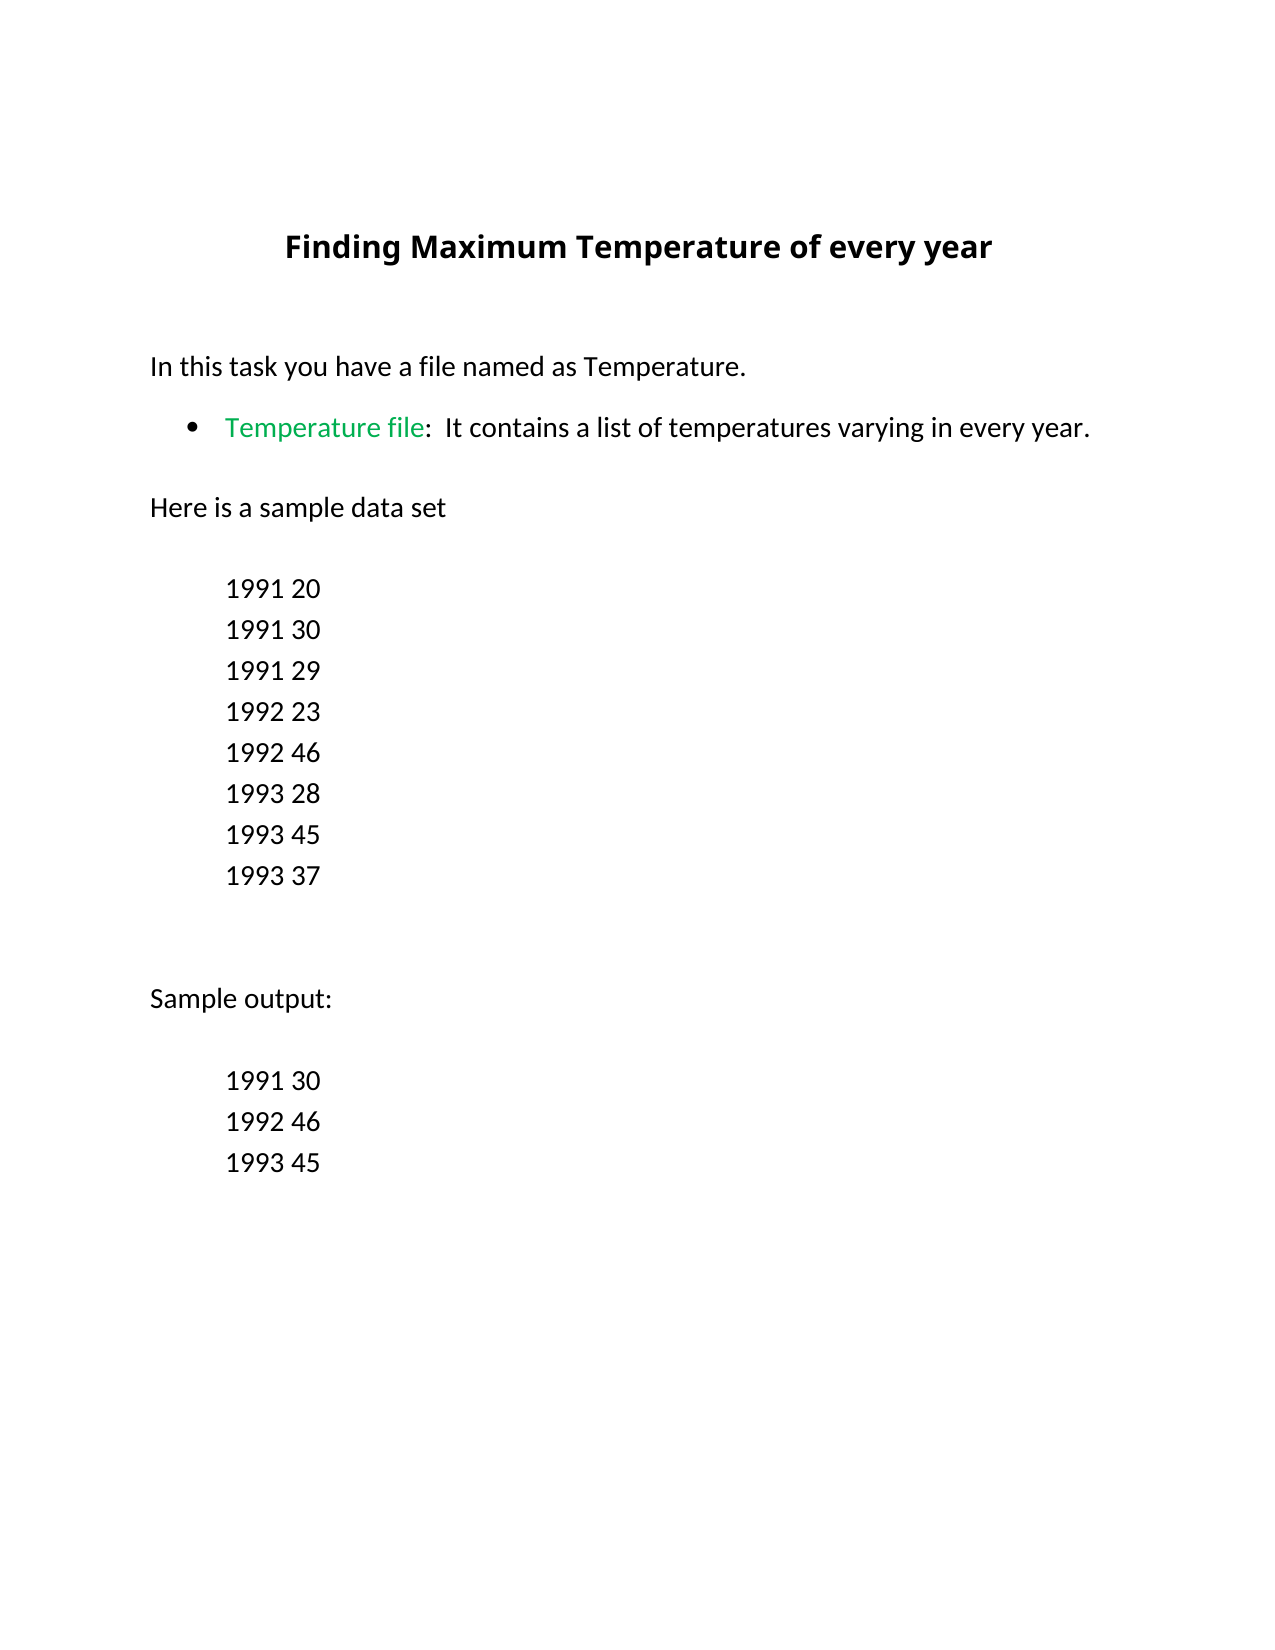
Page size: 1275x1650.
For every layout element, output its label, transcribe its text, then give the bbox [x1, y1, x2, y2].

text 1992 46 [225, 1103, 1146, 1139]
text 1993 45 [225, 1144, 1146, 1180]
text 1993 37 [225, 857, 1146, 893]
text 1991 29 [225, 652, 1146, 688]
text 1991 30 [225, 611, 1146, 647]
text 1991 20 [225, 571, 1146, 606]
text 1992 23 [225, 693, 1146, 729]
text In this task you have a file named as Temperature. [150, 348, 1146, 383]
text Sample output: [150, 980, 1146, 1016]
text 1992 46 [225, 734, 1146, 770]
text  Temperature file: It contains a list of temperatures varying in every year. Here is a sample data set [150, 409, 1098, 524]
text Finding Maximum Temperature of every year [284, 225, 1146, 268]
text 1993 28 [225, 776, 1146, 811]
text 1991 30 [225, 1062, 1146, 1098]
text 1993 45 [225, 816, 1146, 852]
